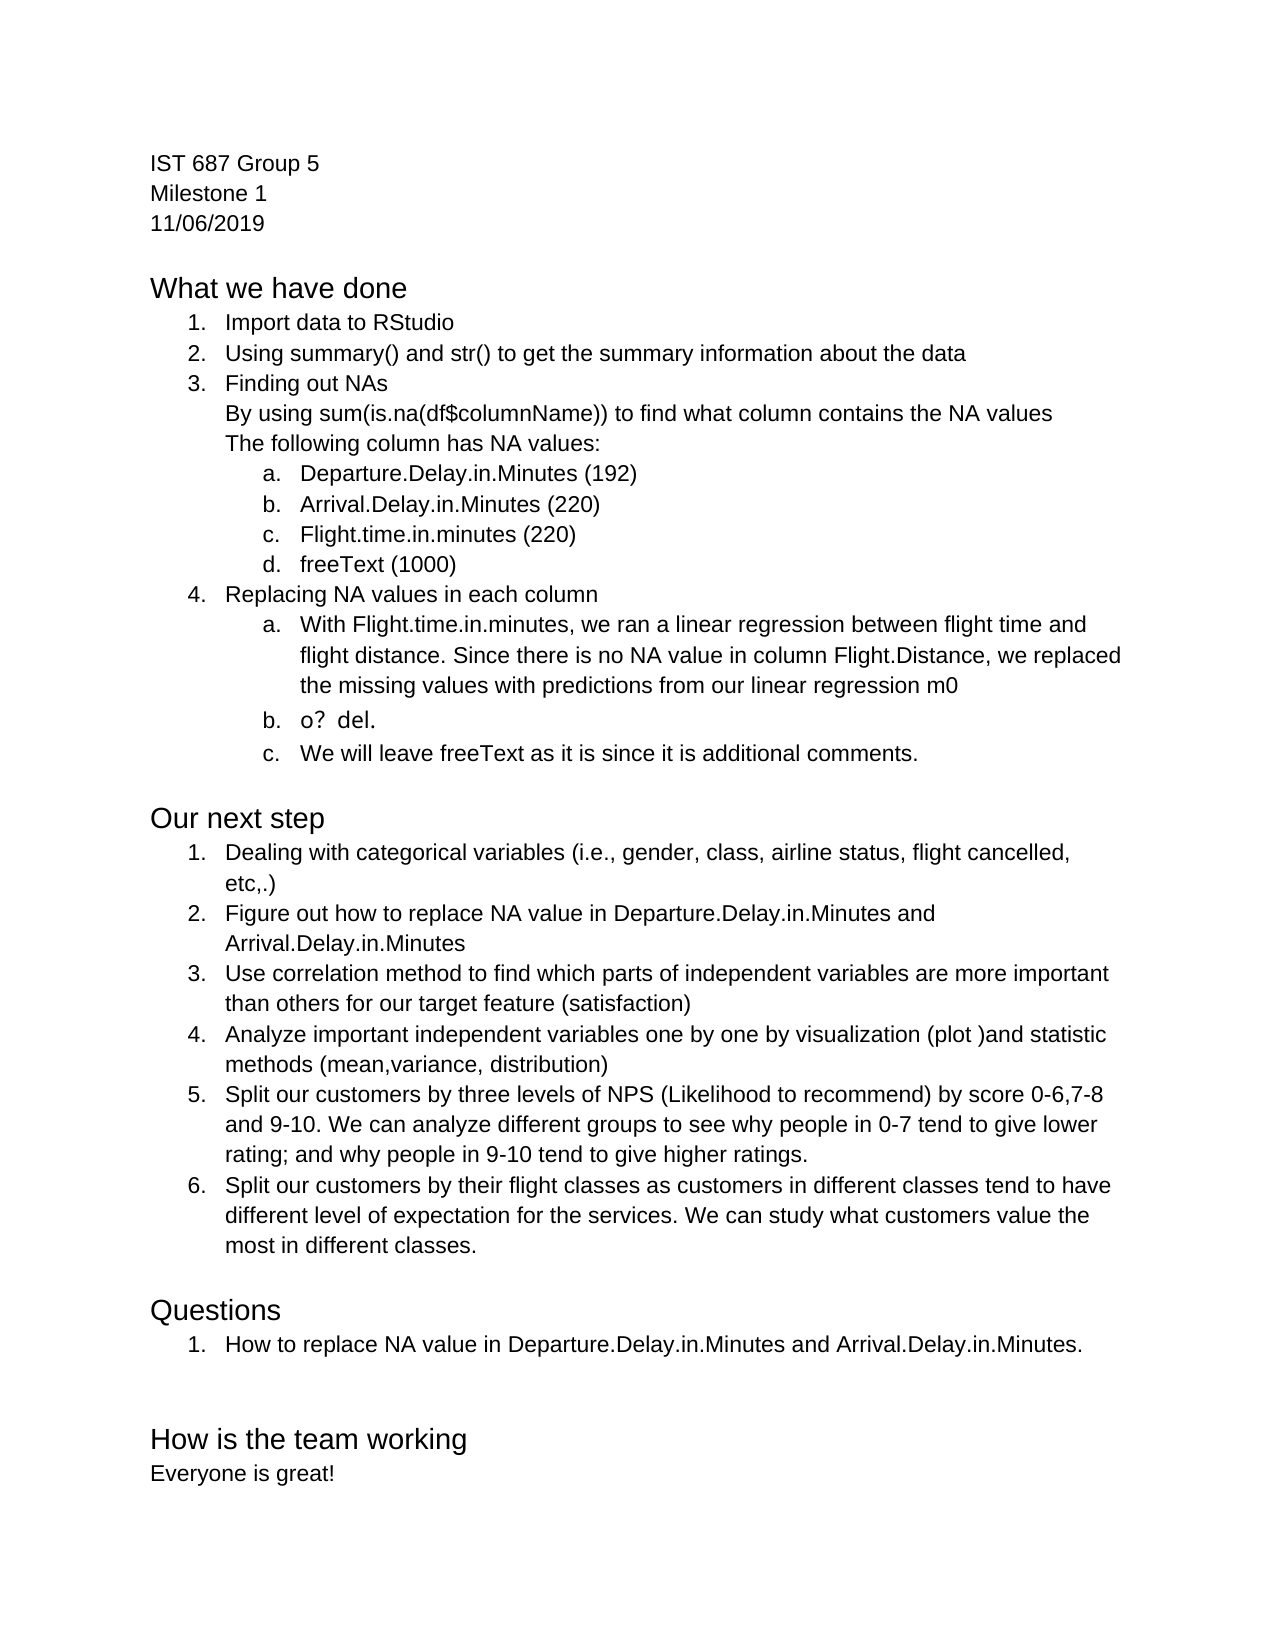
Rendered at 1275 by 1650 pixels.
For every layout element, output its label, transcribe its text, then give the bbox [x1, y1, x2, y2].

text The following column has NA values: [225, 430, 1125, 457]
list o？del. [262, 702, 1125, 735]
text Milestone 1 [150, 180, 1125, 207]
list freeText (1000) [262, 551, 1125, 577]
list Dealing with categorical variables (i.e., gender, class, airline status, flight cancelled, etc,.) [187, 839, 1125, 896]
text What we have done [150, 271, 1125, 304]
list Split our customers by their flight classes as customers in different classes tend to have different level of expectation for the services. We can study what customers value the most in different classes. [187, 1172, 1125, 1258]
list How to replace NA value in Departure.Delay.in.Minutes and Arrival.Delay.in.Minutes. [187, 1331, 1125, 1357]
list Split our customers by three levels of NPS (Likelihood to recommend) by score 0-6,7-8 and 9-10. We can analyze different groups to see why people in 0-7 tend to give lower rating; and why people in 9-10 tend to give higher ratings. [187, 1081, 1125, 1168]
text 11/06/2019 [150, 210, 1125, 237]
list Replacing NA values in each column [187, 581, 1125, 608]
list Arrival.Delay.in.Minutes (220) [262, 491, 1125, 517]
list Figure out how to replace NA value in Departure.Delay.in.Minutes and Arrival.Delay.in.Minutes [187, 900, 1125, 956]
text How is the team working [150, 1422, 1125, 1455]
list We will leave freeText as it is since it is additional comments. [262, 740, 1125, 767]
list Departure.Delay.in.Minutes (192) [262, 460, 1125, 487]
text Everyone is great! [150, 1460, 1125, 1487]
list Finding out NAs [187, 370, 1125, 396]
text IST 687 Group 5 [150, 150, 1125, 176]
list Flight.time.in.minutes (220) [262, 521, 1125, 547]
text By using sum(is.na(df$columnName)) to find what column contains the NA values [225, 400, 1125, 426]
list Import data to RStudio [187, 309, 1125, 336]
list Analyze important independent variables one by one by visualization (plot )and statistic methods (mean,variance, distribution) [187, 1021, 1125, 1077]
text Our next step [150, 801, 1125, 834]
list Using summary() and str() to get the summary information about the data [187, 339, 1125, 366]
text Questions [150, 1292, 1125, 1326]
list Use correlation method to find which parts of independent variables are more important than others for our target feature (satisfaction) [187, 960, 1125, 1017]
list With Flight.time.in.minutes, we ran a linear regression between flight time and flight distance. Since there is no NA value in column Flight.Distance, we replaced the missing values with predictions from our linear regression m0 [262, 611, 1125, 698]
